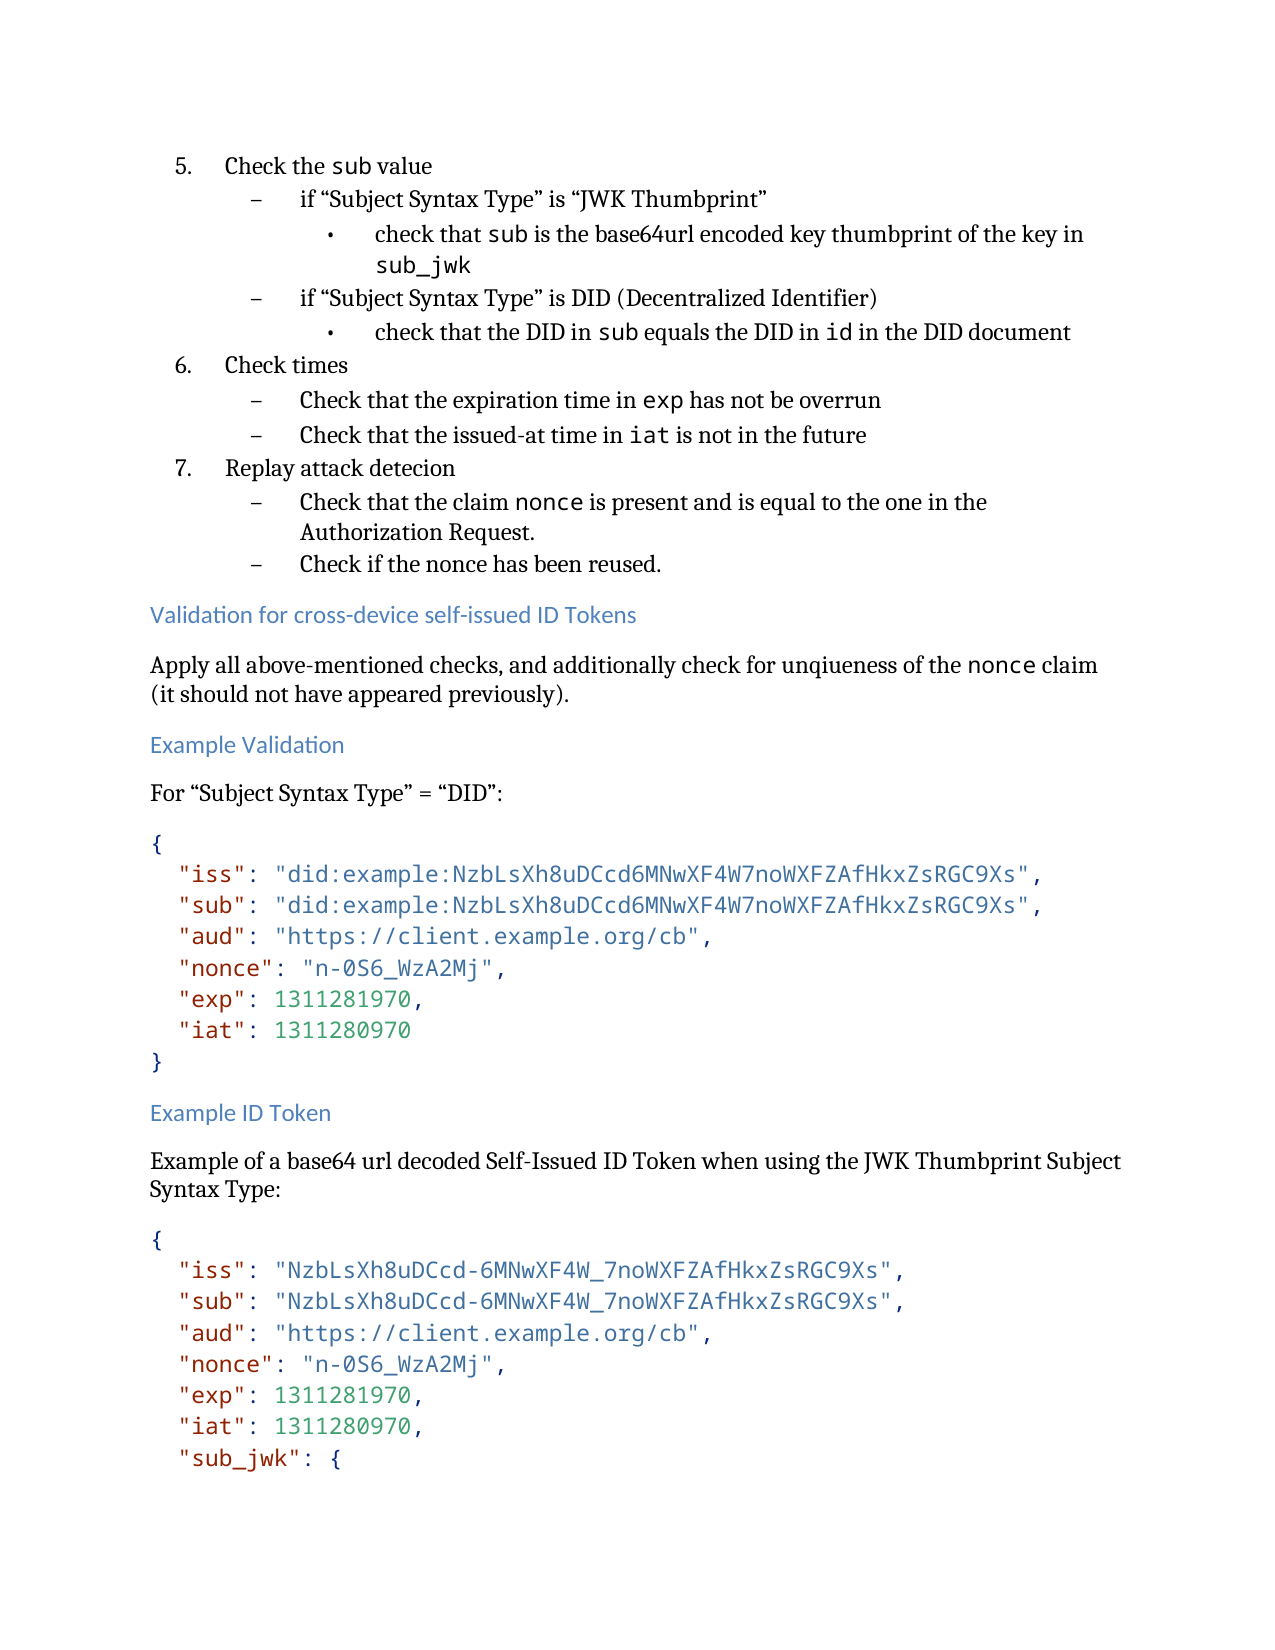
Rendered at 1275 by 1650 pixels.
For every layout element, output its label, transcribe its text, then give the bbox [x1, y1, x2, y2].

text For “Subject Syntax Type” = “DID”: [150, 779, 1125, 808]
list Check the sub value [175, 150, 1125, 181]
list Check that the claim nonce is present and is equal to the one in the Authorization Request. [250, 486, 1125, 546]
subtitle Validation for cross-device self-issued ID Tokens [150, 599, 1125, 630]
subtitle Example ID Token [150, 1097, 1125, 1128]
list Check that the issued-at time in iat is not in the future [250, 419, 1125, 450]
list Check if the nonce has been reused. [250, 550, 1125, 579]
list check that the DID in sub equals the DID in id in the DID document [325, 316, 1125, 347]
list if “Subject Syntax Type” is “JWK Thumbprint” [250, 185, 1125, 214]
list Check that the expiration time in exp has not be overrun [250, 384, 1125, 415]
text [150, 1223, 1125, 1473]
subtitle Example Validation [150, 730, 1125, 760]
list Check times [175, 351, 1125, 380]
list Replay attack detecion [175, 454, 1125, 482]
text Example of a base64 url decoded Self-Issued ID Token when using the JWK Thumbprint Subject Syntax Type: [150, 1147, 1125, 1204]
list check that sub is the base64url encoded key thumbprint of the key in sub_jwk [325, 217, 1125, 280]
text Apply all above-mentioned checks, and additionally check for unqiueness of the nonce claim (it should not have appeared previously). [150, 649, 1125, 709]
list if “Subject Syntax Type” is DID (Decentralized Identifier) [250, 284, 1125, 312]
text { "iss": "did:example:NzbLsXh8uDCcd6MNwXF4W7noWXFZAfHkxZsRGC9Xs", "sub": "did:example:NzbLsXh8uDCcd6MNwXF4W7noWXFZAfHkxZsRGC9Xs", "aud": "https://client.example.org/cb", "nonce": "n-0S6_WzA2Mj", "exp": 1311281970, "iat": 1311280970 } [150, 826, 1125, 1076]
